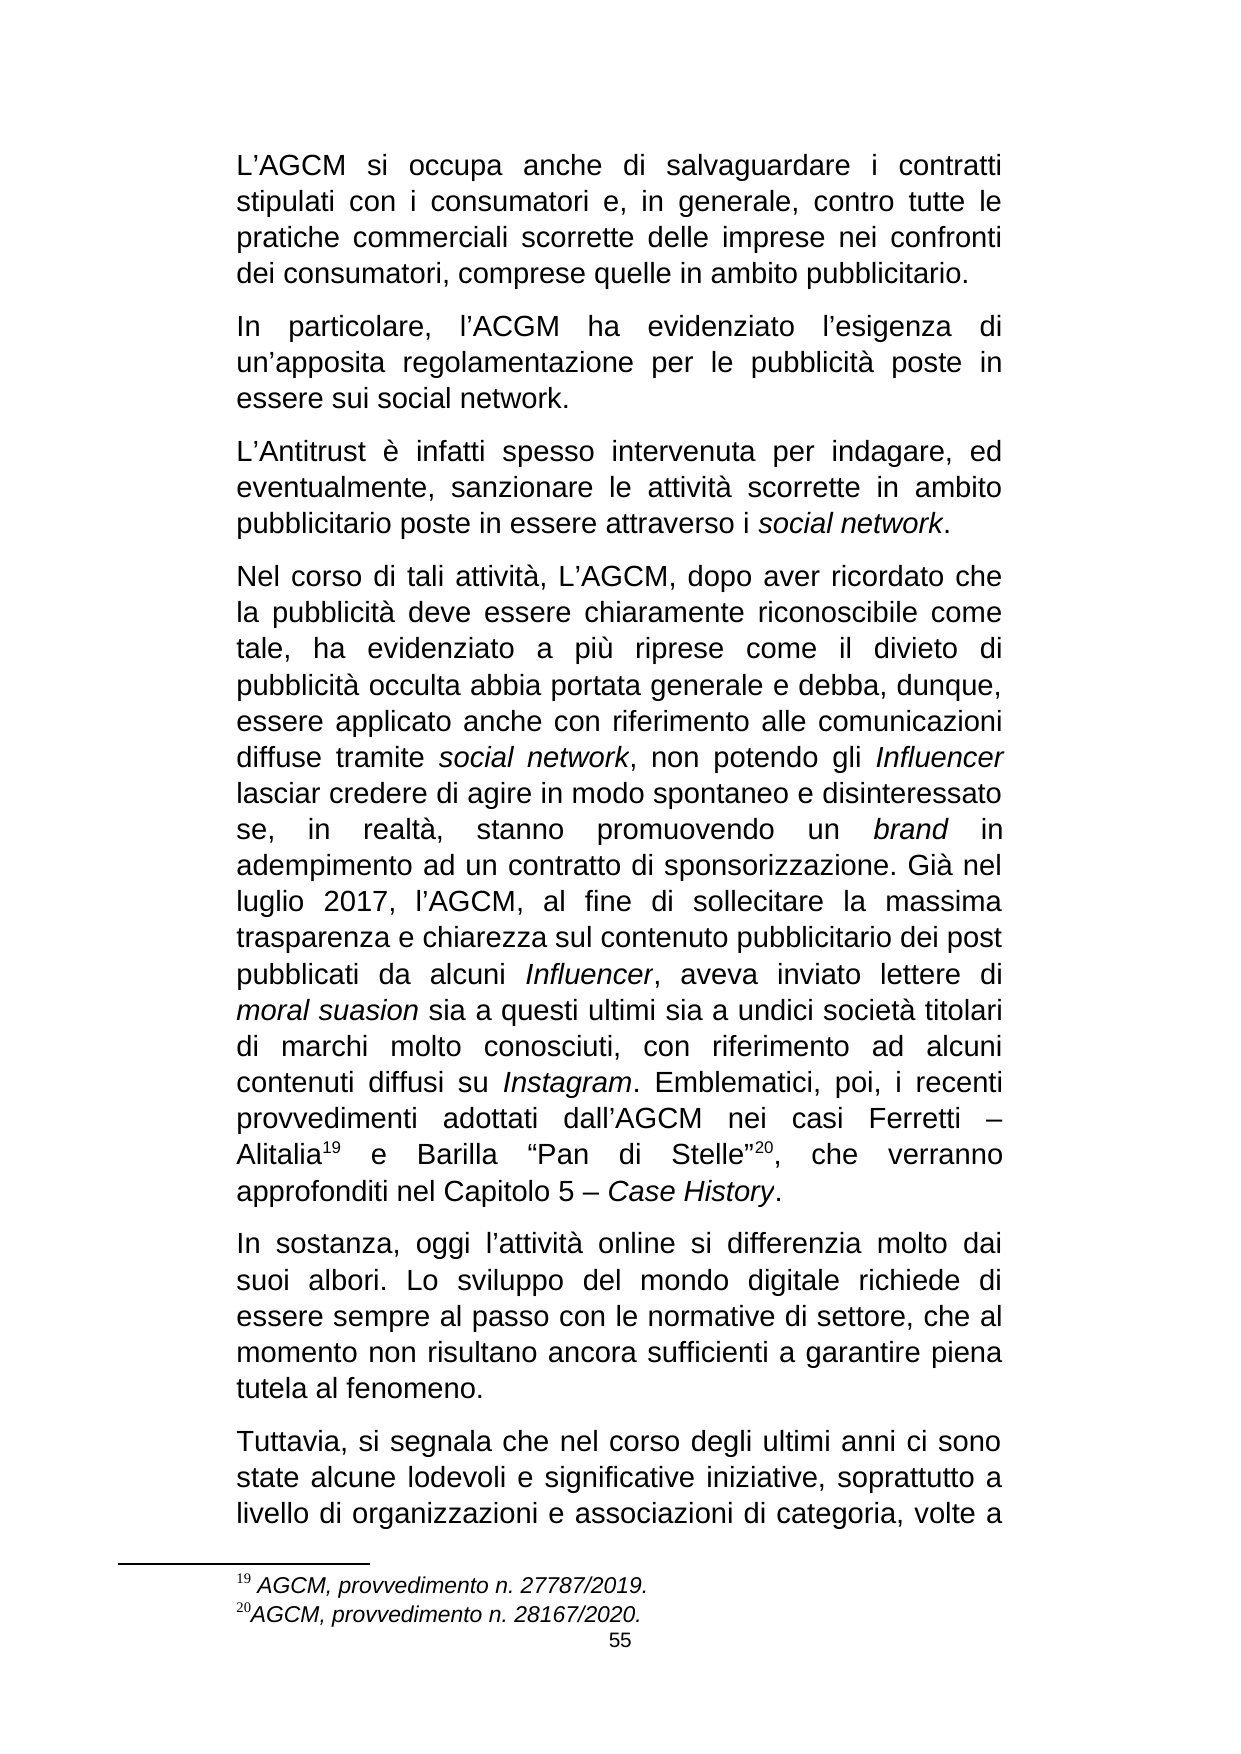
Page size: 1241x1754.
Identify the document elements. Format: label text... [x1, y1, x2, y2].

text L’Antitrust è infatti spesso intervenuta per indagare, ed eventualmente, sanzionare le attività scorrette in ambito pubblicitario poste in essere attraverso i social network. [236, 504, 1003, 540]
text In sostanza, oggi l’attività online si differenzia molto dai suoi albori. Lo sviluppo del mondo digitale richiede di essere sempre al passo con le normative di settore, che al momento non risultano ancora sufficienti a garantire piena tutela al fenomeno. [236, 1368, 1003, 1404]
text In particolare, l’ACGM ha evidenziato l’esigenza di un’apposita regolamentazione per le pubblicità poste in essere sui social network. [236, 378, 1003, 415]
text L’AGCM si occupa anche di salvaguardare i contratti stipulati con i consumatori e, in generale, contro tutte le pratiche commerciali scorrette delle imprese nei confronti dei consumatori, comprese quelle in ambito pubblicitario. [236, 253, 1003, 289]
